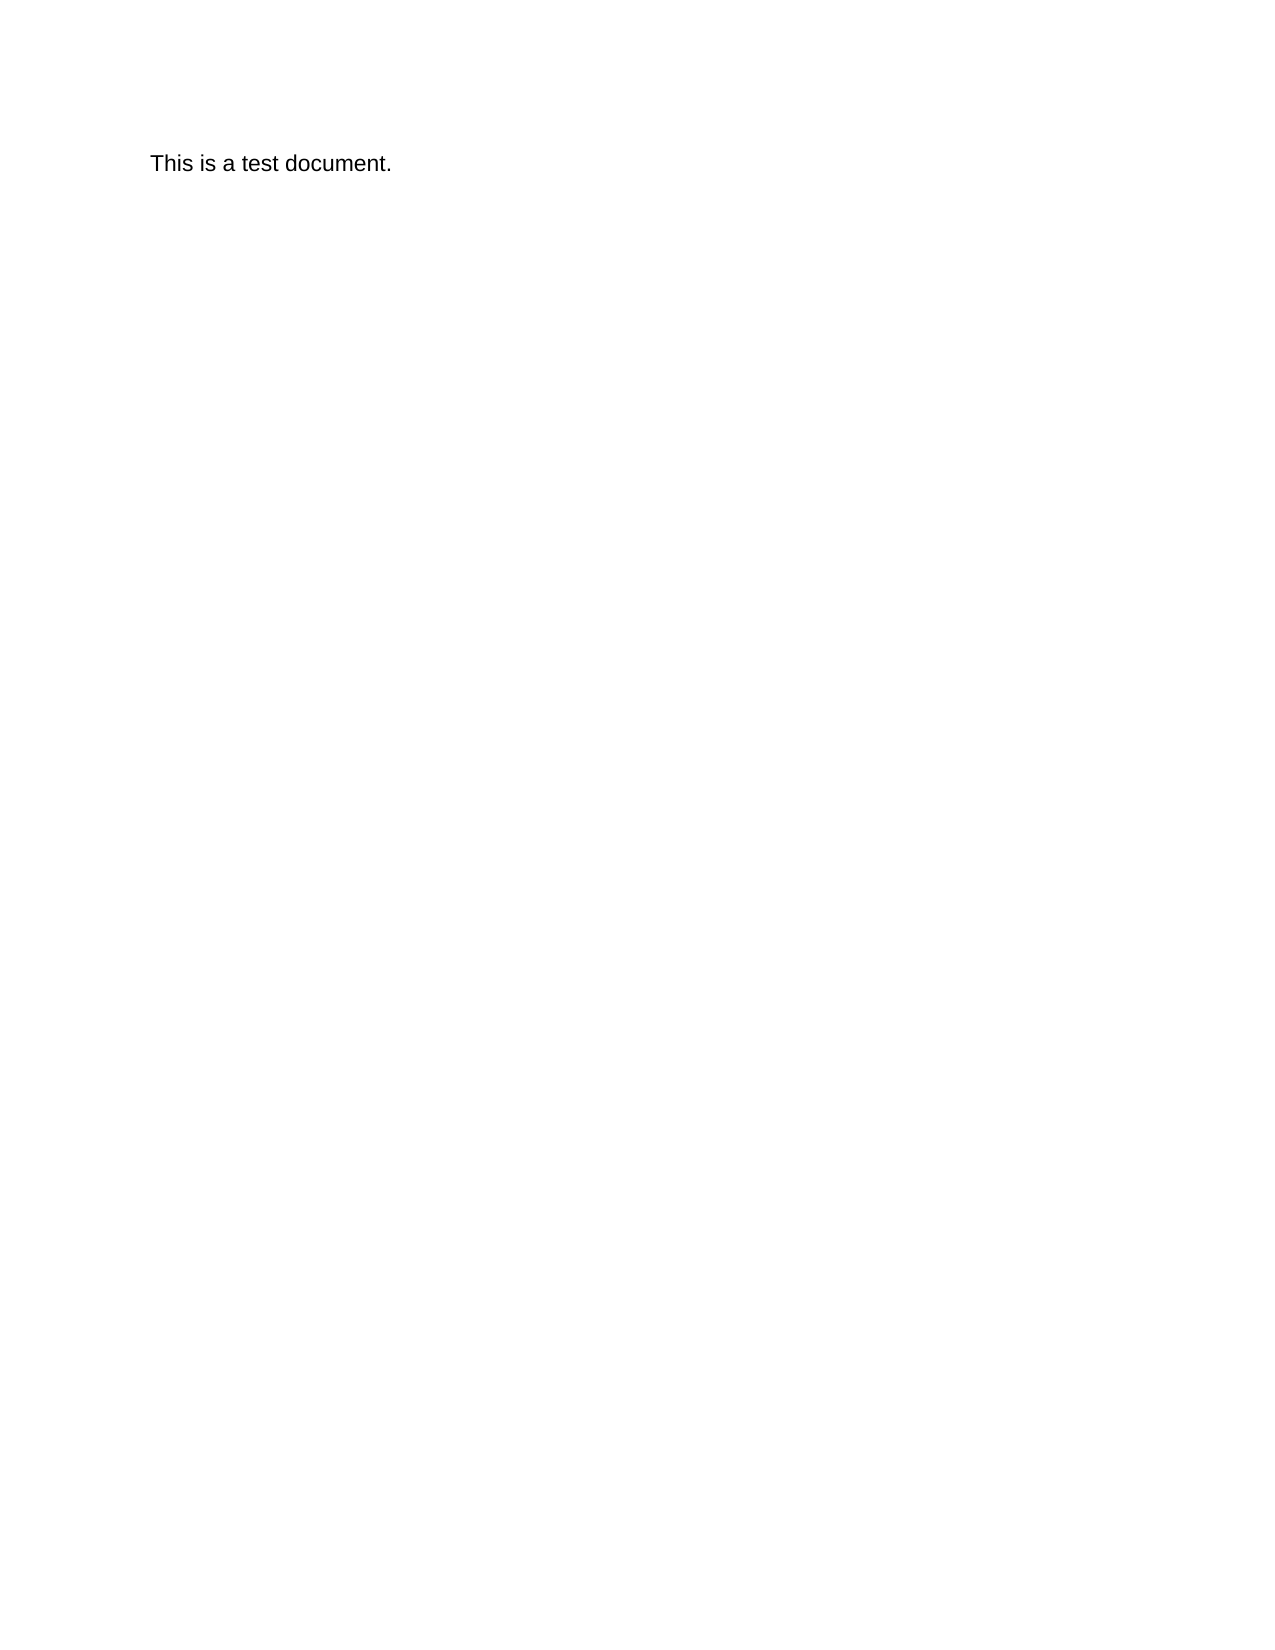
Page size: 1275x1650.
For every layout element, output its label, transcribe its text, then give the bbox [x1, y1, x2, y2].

text This is a test document. [150, 150, 1125, 176]
